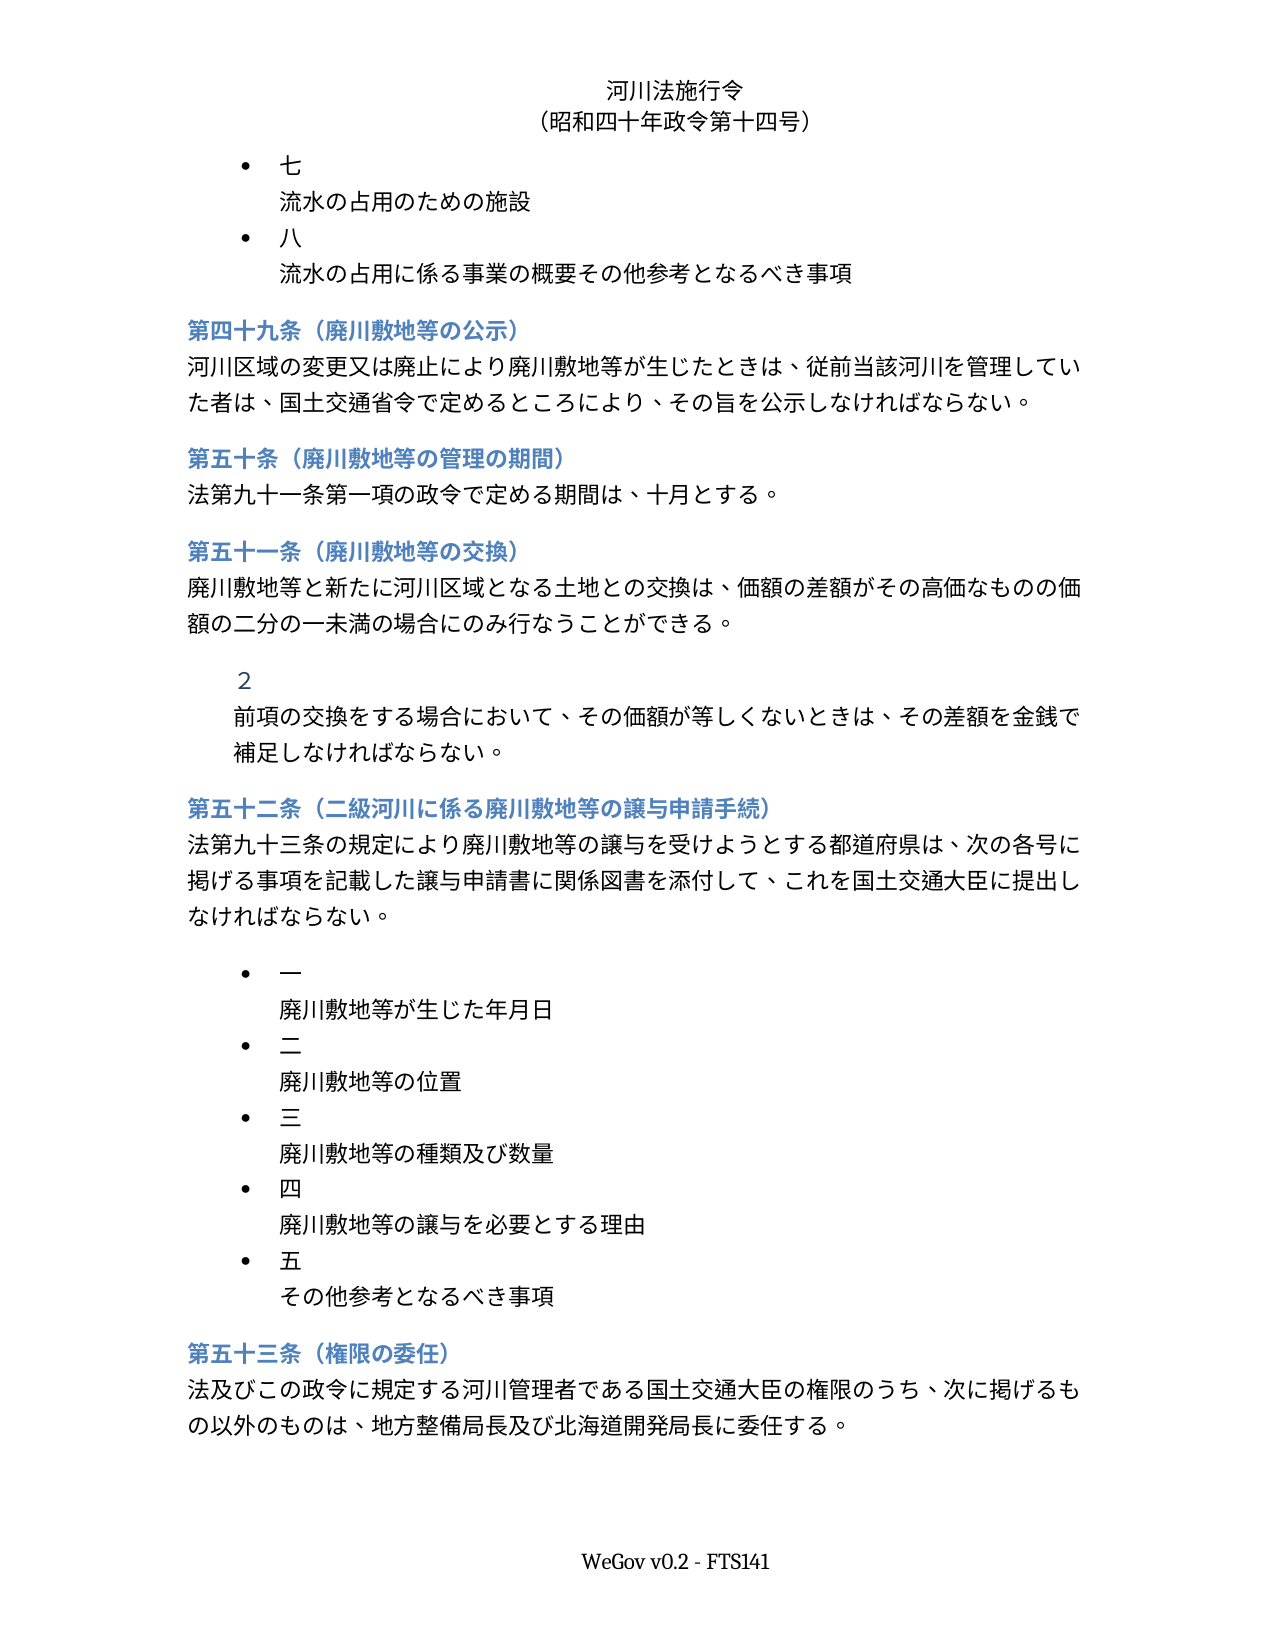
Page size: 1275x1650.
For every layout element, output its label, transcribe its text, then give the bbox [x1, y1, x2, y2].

subtitle 第五十条（廃川敷地等の管理の期間） [187, 443, 1087, 474]
list 一 廃川敷地等が生じた年月日 [242, 958, 1087, 1025]
subtitle 第五十一条（廃川敷地等の交換） [187, 536, 1087, 567]
list 三 廃川敷地等の種類及び数量 [242, 1102, 1087, 1169]
subtitle 第五十三条（権限の委任） [187, 1338, 1087, 1369]
subtitle 第五十二条（二級河川に係る廃川敷地等の譲与申請手続） [187, 793, 1087, 824]
list 七 流水の占用のための施設 [242, 150, 1087, 217]
list 八 流水の占用に係る事業の概要その他参考となるべき事項 [242, 222, 1087, 289]
list 五 その他参考となるべき事項 [242, 1245, 1087, 1312]
text 法及びこの政令に規定する河川管理者である国土交通大臣の権限のうち、次に掲げるもの以外のものは、地方整備局長及び北海道開発局長に委任する。 ただし、法第九条第二項又は第五項の規定により、指定区間内の一級河川について、都道府県知事又は指定都市の長が行うこととされる管理については、この限りでない。 [187, 1374, 1087, 1441]
text 法第九十一条第一項の政令で定める期間は、十月とする。 [187, 479, 1087, 510]
subtitle ２ [233, 664, 1087, 696]
list 二 廃川敷地等の位置 [242, 1030, 1087, 1097]
text 廃川敷地等と新たに河川区域となる土地との交換は、価額の差額がその高価なものの価額の二分の一未満の場合にのみ行なうことができる。 [187, 572, 1087, 639]
list 四 廃川敷地等の譲与を必要とする理由 [242, 1173, 1087, 1241]
text 河川区域の変更又は廃止により廃川敷地等が生じたときは、従前当該河川を管理していた者は、国土交通省令で定めるところにより、その旨を公示しなければならない。 [187, 351, 1087, 418]
text 前項の交換をする場合において、その価額が等しくないときは、その差額を金銭で補足しなければならない。 [233, 701, 1087, 768]
subtitle 第四十九条（廃川敷地等の公示） [187, 314, 1087, 346]
text 法第九十三条の規定により廃川敷地等の譲与を受けようとする都道府県は、次の各号に掲げる事項を記載した譲与申請書に関係図書を添付して、これを国土交通大臣に提出しなければならない。 [187, 829, 1087, 932]
